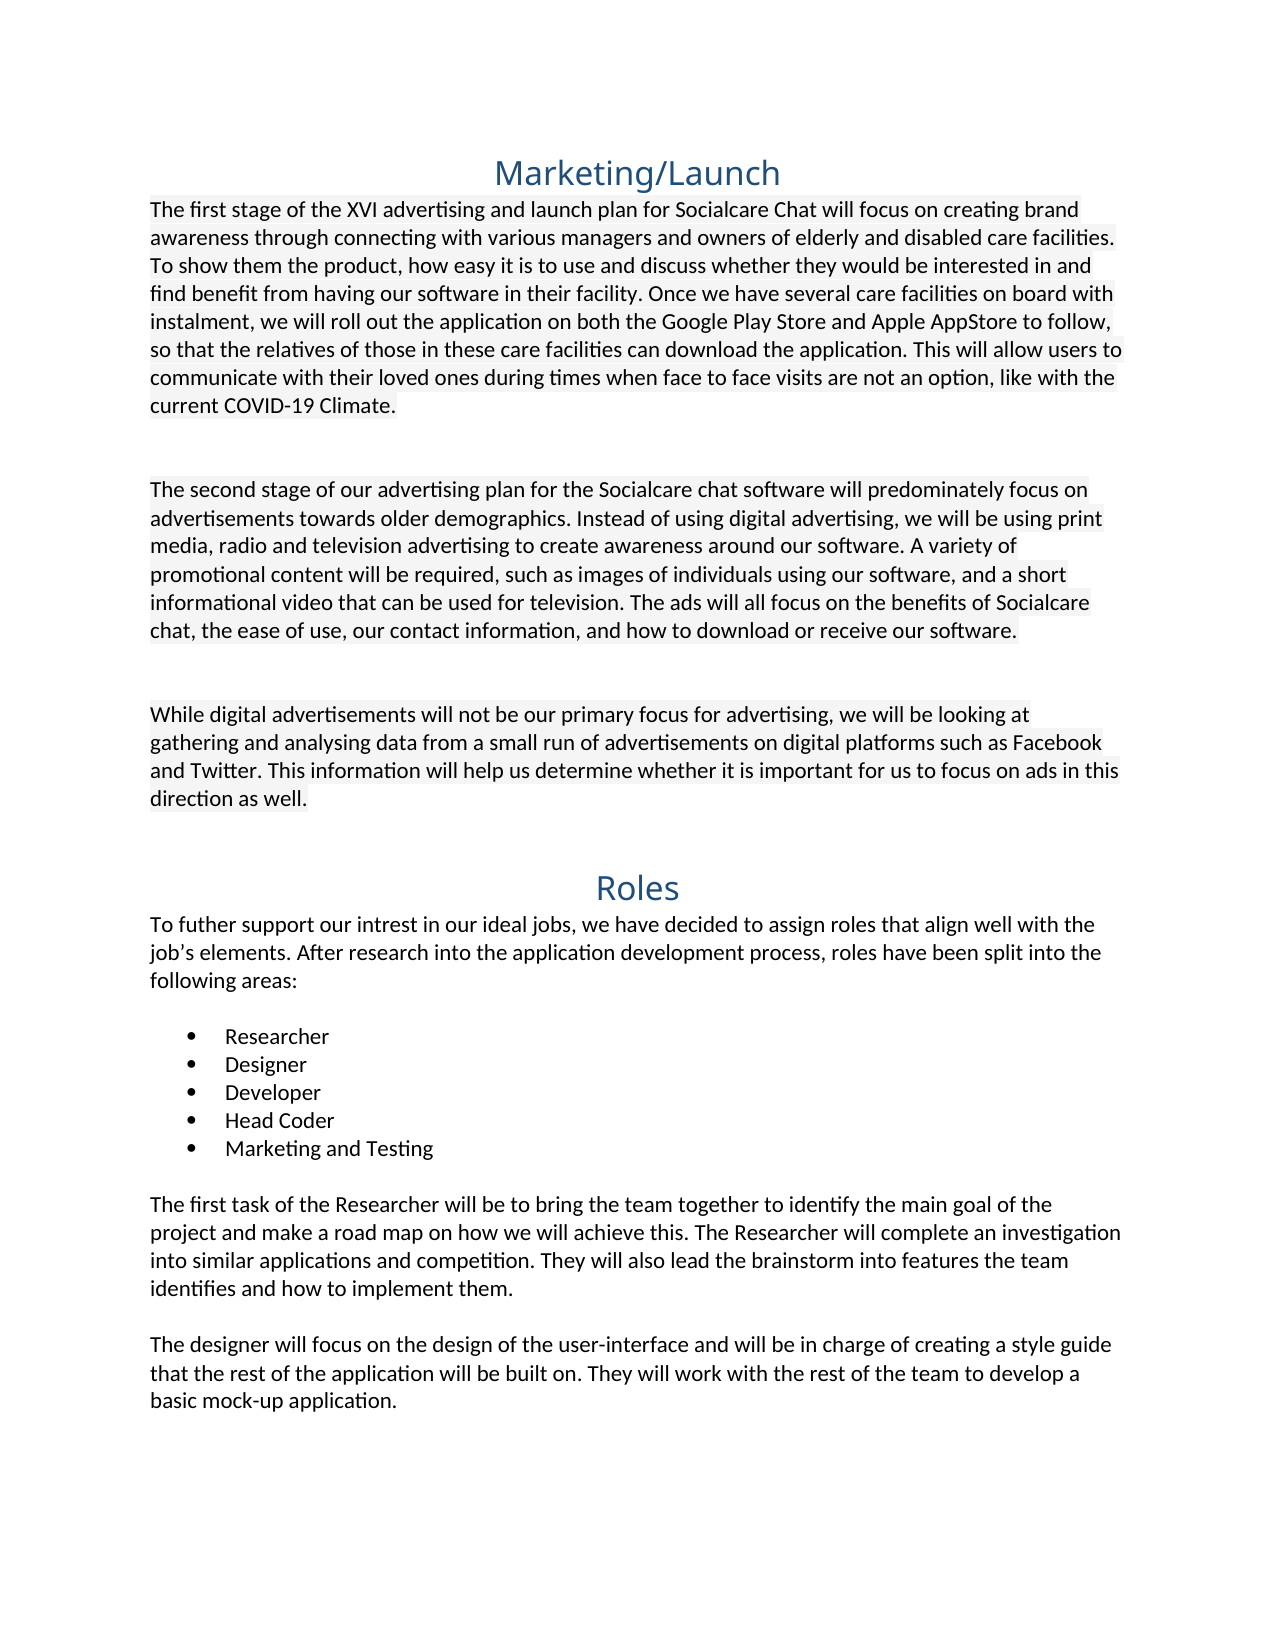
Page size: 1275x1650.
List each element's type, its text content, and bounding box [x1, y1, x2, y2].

text The designer will focus on the design of the user-interface and will be in charge of creating a style guide that the rest of the application will be built on. They will work with the rest of the team to develop a basic mock-up application. [150, 1331, 1125, 1415]
text To futher support our intrest in our ideal jobs, we have decided to assign roles that align well with the job’s elements. After research into the application development process, roles have been split into the following areas: [150, 910, 1125, 994]
subtitle Roles [150, 865, 1125, 910]
text The first stage of the XVI advertising and launch plan for Socialcare Chat will focus on creating brand awareness through connecting with various managers and owners of elderly and disabled care facilities. To show them the product, how easy it is to use and discuss whether they would be interested in and find benefit from having our software in their facility. Once we have several care facilities on board with instalment, we will roll out the application on both the Google Play Store and Apple AppStore to follow, so that the relatives of those in these care facilities can download the application. This will allow users to communicate with their loved ones during times when face to face visits are not an option, like with the current COVID-19 Climate. [150, 195, 1125, 419]
list Marketing and Testing [187, 1134, 1125, 1162]
subtitle Marketing/Launch [150, 150, 1125, 195]
list Head Coder [187, 1106, 1125, 1134]
list Designer [187, 1050, 1125, 1078]
text While digital advertisements will not be our primary focus for advertising, we will be looking at gathering and analysing data from a small run of advertisements on digital platforms such as Facebook and Twitter. This information will help us determine whether it is important for us to focus on ads in this direction as well. [308, 700, 1125, 812]
list Developer [187, 1078, 1125, 1106]
list Researcher [187, 1022, 1125, 1050]
